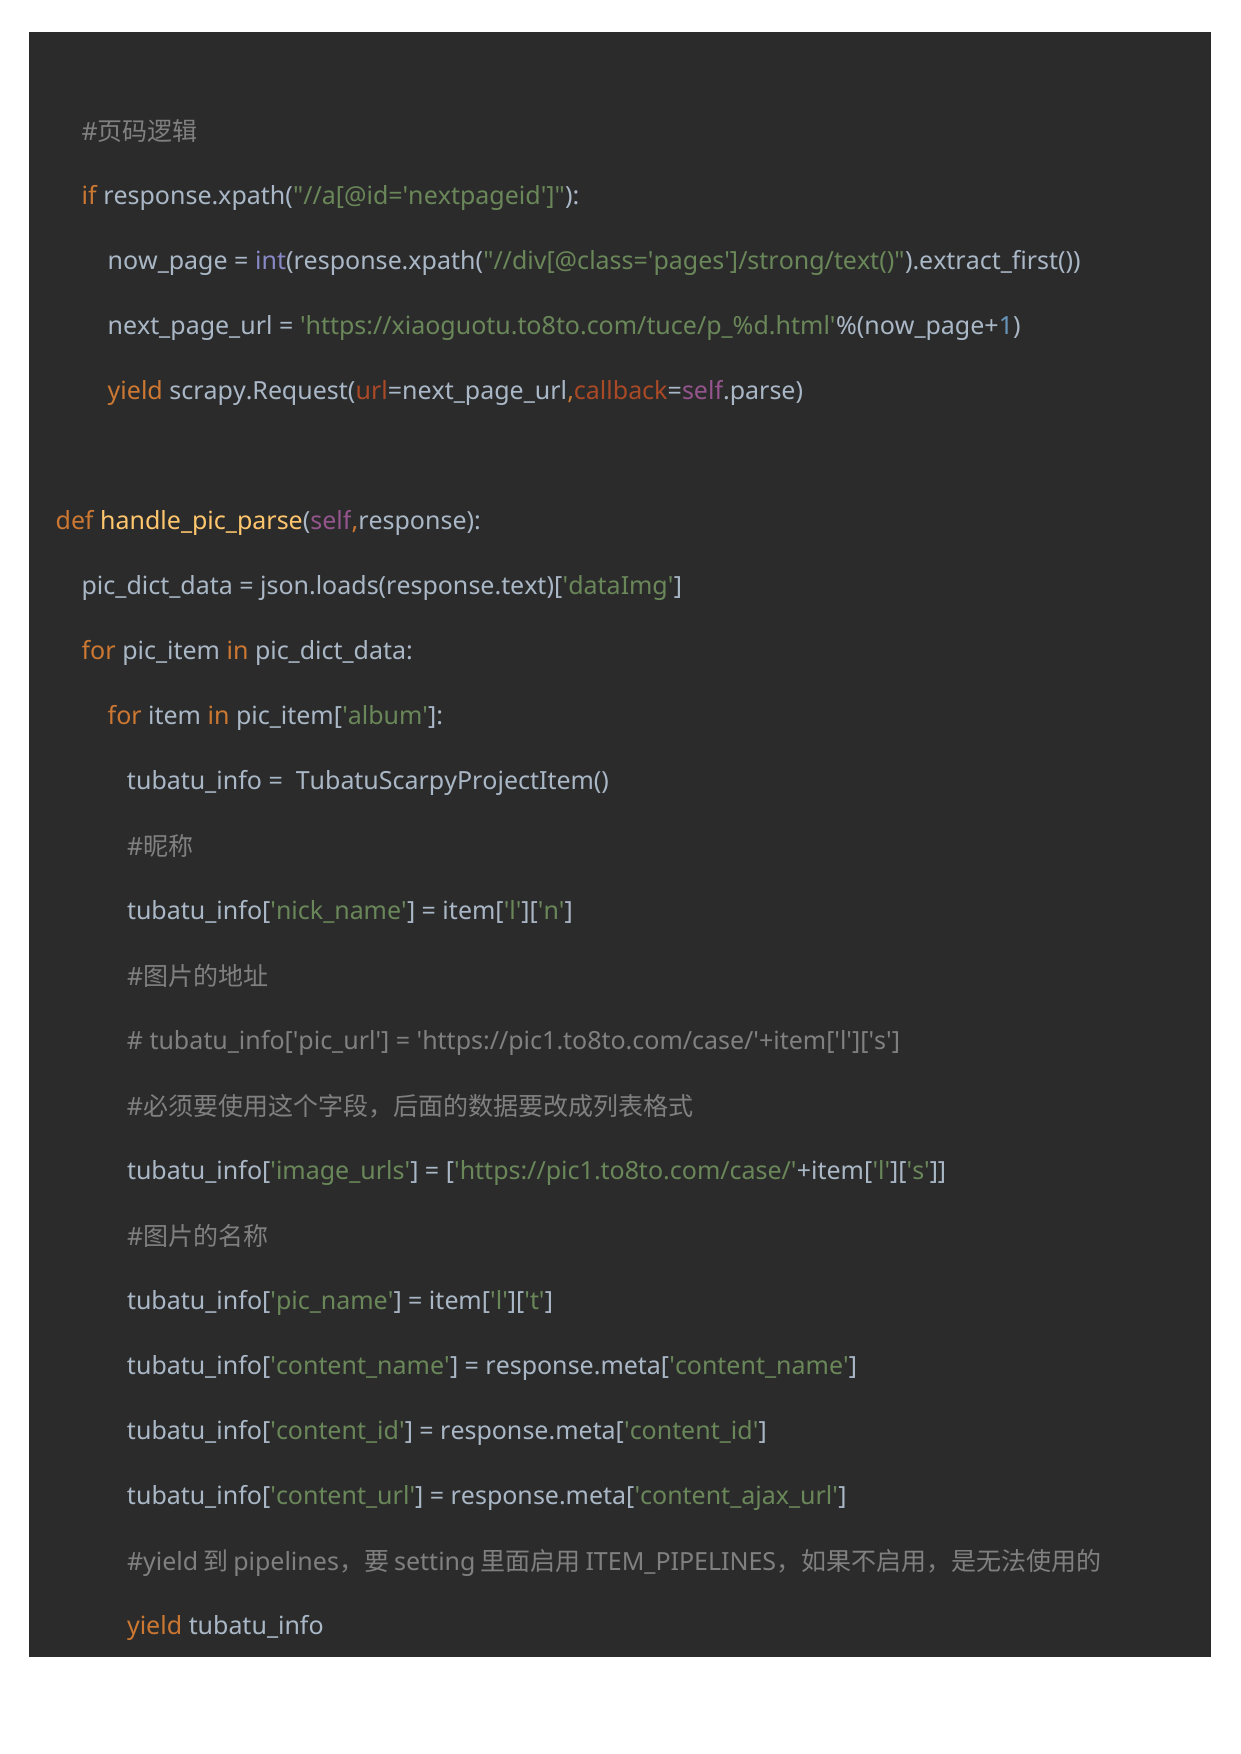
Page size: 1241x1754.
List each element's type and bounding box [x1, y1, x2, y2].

text [29, 32, 1211, 1657]
